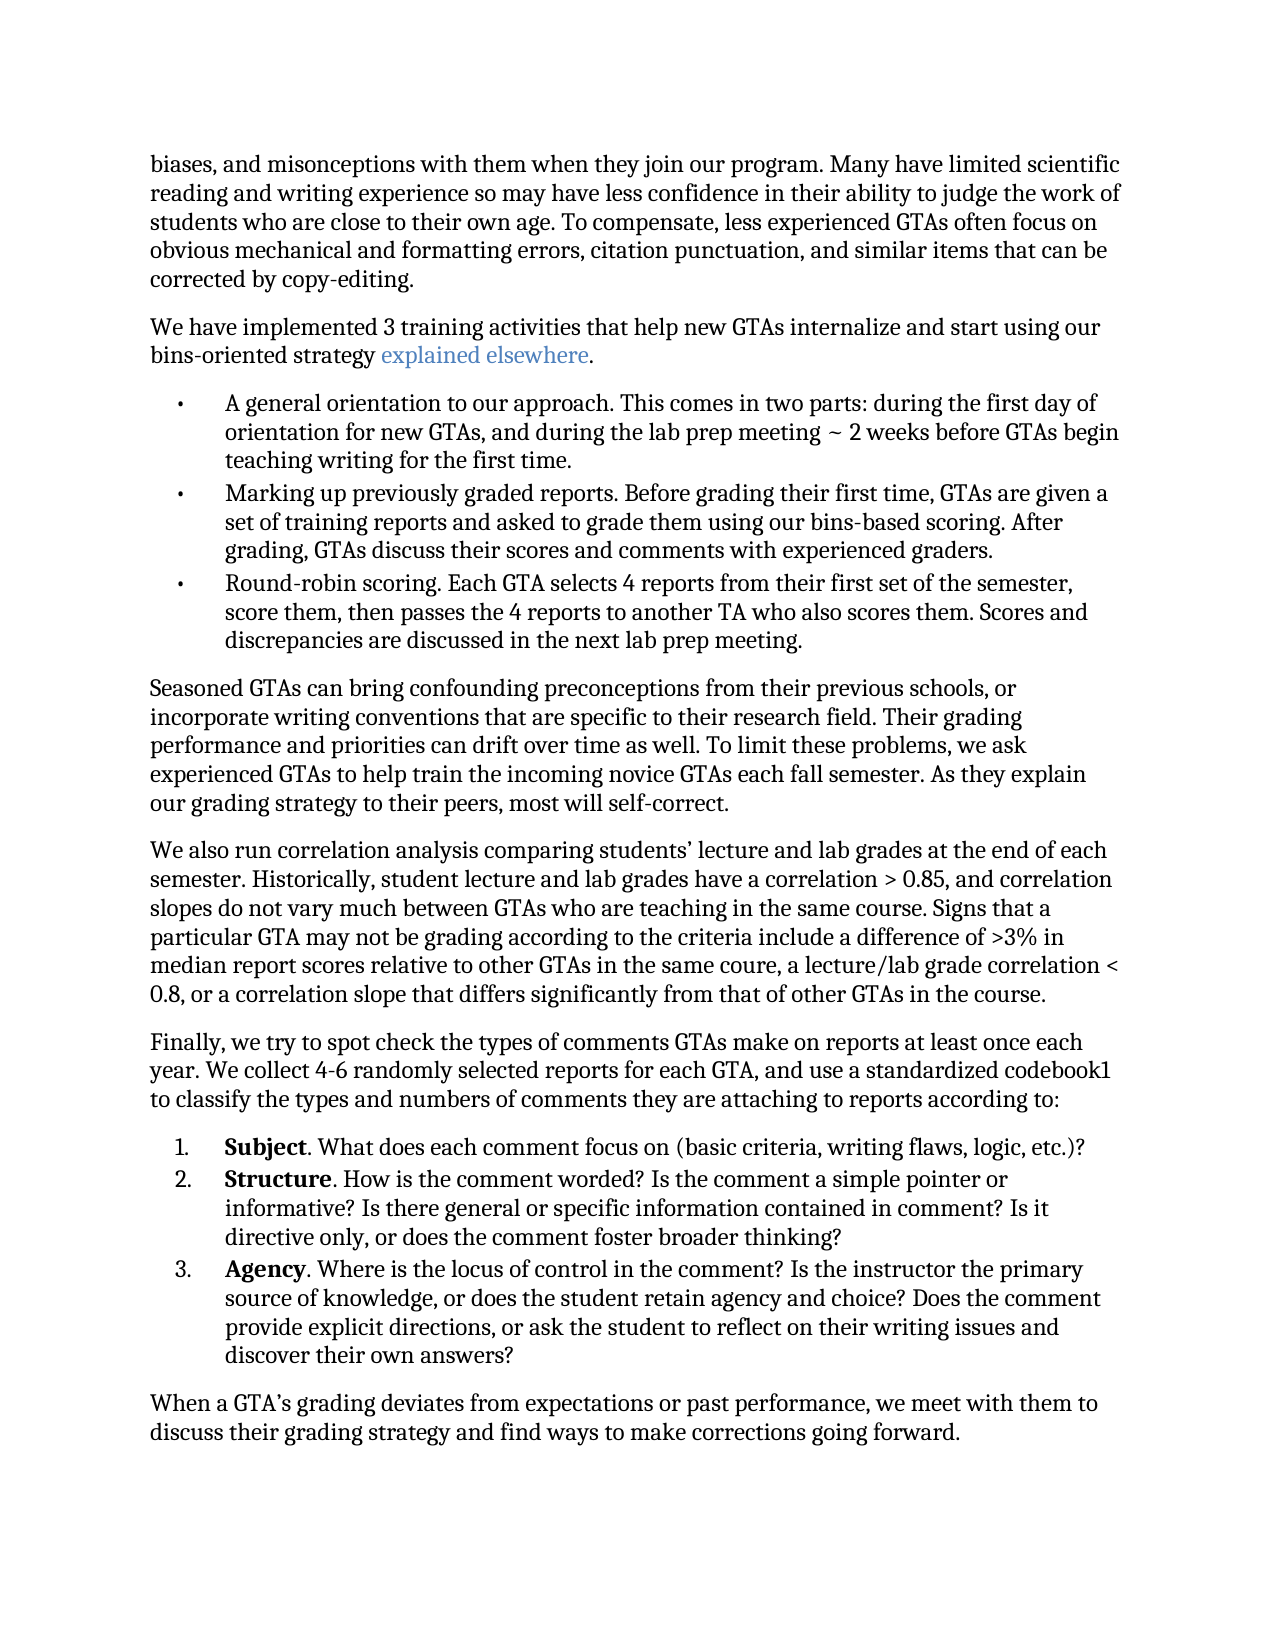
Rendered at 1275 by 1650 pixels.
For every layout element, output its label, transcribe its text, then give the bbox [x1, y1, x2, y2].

text We have implemented 3 training activities that help new GTAs internalize and start using our bins-oriented strategy explained elsewhere. [150, 312, 1125, 370]
text We also run correlation analysis comparing students’ lecture and lab grades at the end of each semester. Historically, student lecture and lab grades have a correlation > 0.85, and correlation slopes do not vary much between GTAs who are teaching in the same course. Signs that a particular GTA may not be grading according to the criteria include a difference of >3% in median report scores relative to other GTAs in the same coure, a lecture/lab grade correlation < 0.8, or a correlation slope that differs significantly from that of other GTAs in the course. [150, 836, 1125, 1009]
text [150, 150, 1125, 294]
list Structure. How is the comment worded? Is the comment a simple pointer or informative? Is there general or specific information contained in comment? Is it directive only, or does the comment foster broader thinking? [175, 1165, 1125, 1251]
text Finally, we try to spot check the types of comments GTAs make on reports at least once each year. We collect 4-6 randomly selected reports for each GTA, and use a standardized codebook1 to classify the types and numbers of comments they are attaching to reports according to: [150, 1027, 1125, 1114]
text Seasoned GTAs can bring confounding preconceptions from their previous schools, or incorporate writing conventions that are specific to their research field. Their grading performance and priorities can drift over time as well. To limit these problems, we ask experienced GTAs to help train the incoming novice GTAs each fall semester. As they explain our grading strategy to their peers, most will self-correct. [150, 674, 1125, 817]
list A general orientation to our approach. This comes in two parts: during the first day of orientation for new GTAs, and during the lab prep meeting ~ 2 weeks before GTAs begin teaching writing for the first time. [175, 389, 1125, 475]
list Round-robin scoring. Each GTA selects 4 reports from their first set of the semester, score them, then passes the 4 reports to another TA who also scores them. Scores and discrepancies are discussed in the next lab prep meeting. [175, 569, 1125, 655]
list Marking up previously graded reports. Before grading their first time, GTAs are given a set of training reports and asked to grade them using our bins-based scoring. After grading, GTAs discuss their scores and comments with experienced graders. [175, 479, 1125, 565]
list Subject. What does each comment focus on (basic criteria, writing flaws, logic, etc.)? [175, 1132, 1125, 1161]
text When a GTA’s grading deviates from expectations or past performance, we meet with them to discuss their grading strategy and find ways to make corrections going forward. [150, 1389, 1125, 1446]
list Agency. Where is the locus of control in the comment? Is the instructor the primary source of knowledge, or does the student retain agency and choice? Does the comment provide explicit directions, or ask the student to reflect on their writing issues and discover their own answers? [175, 1255, 1125, 1370]
